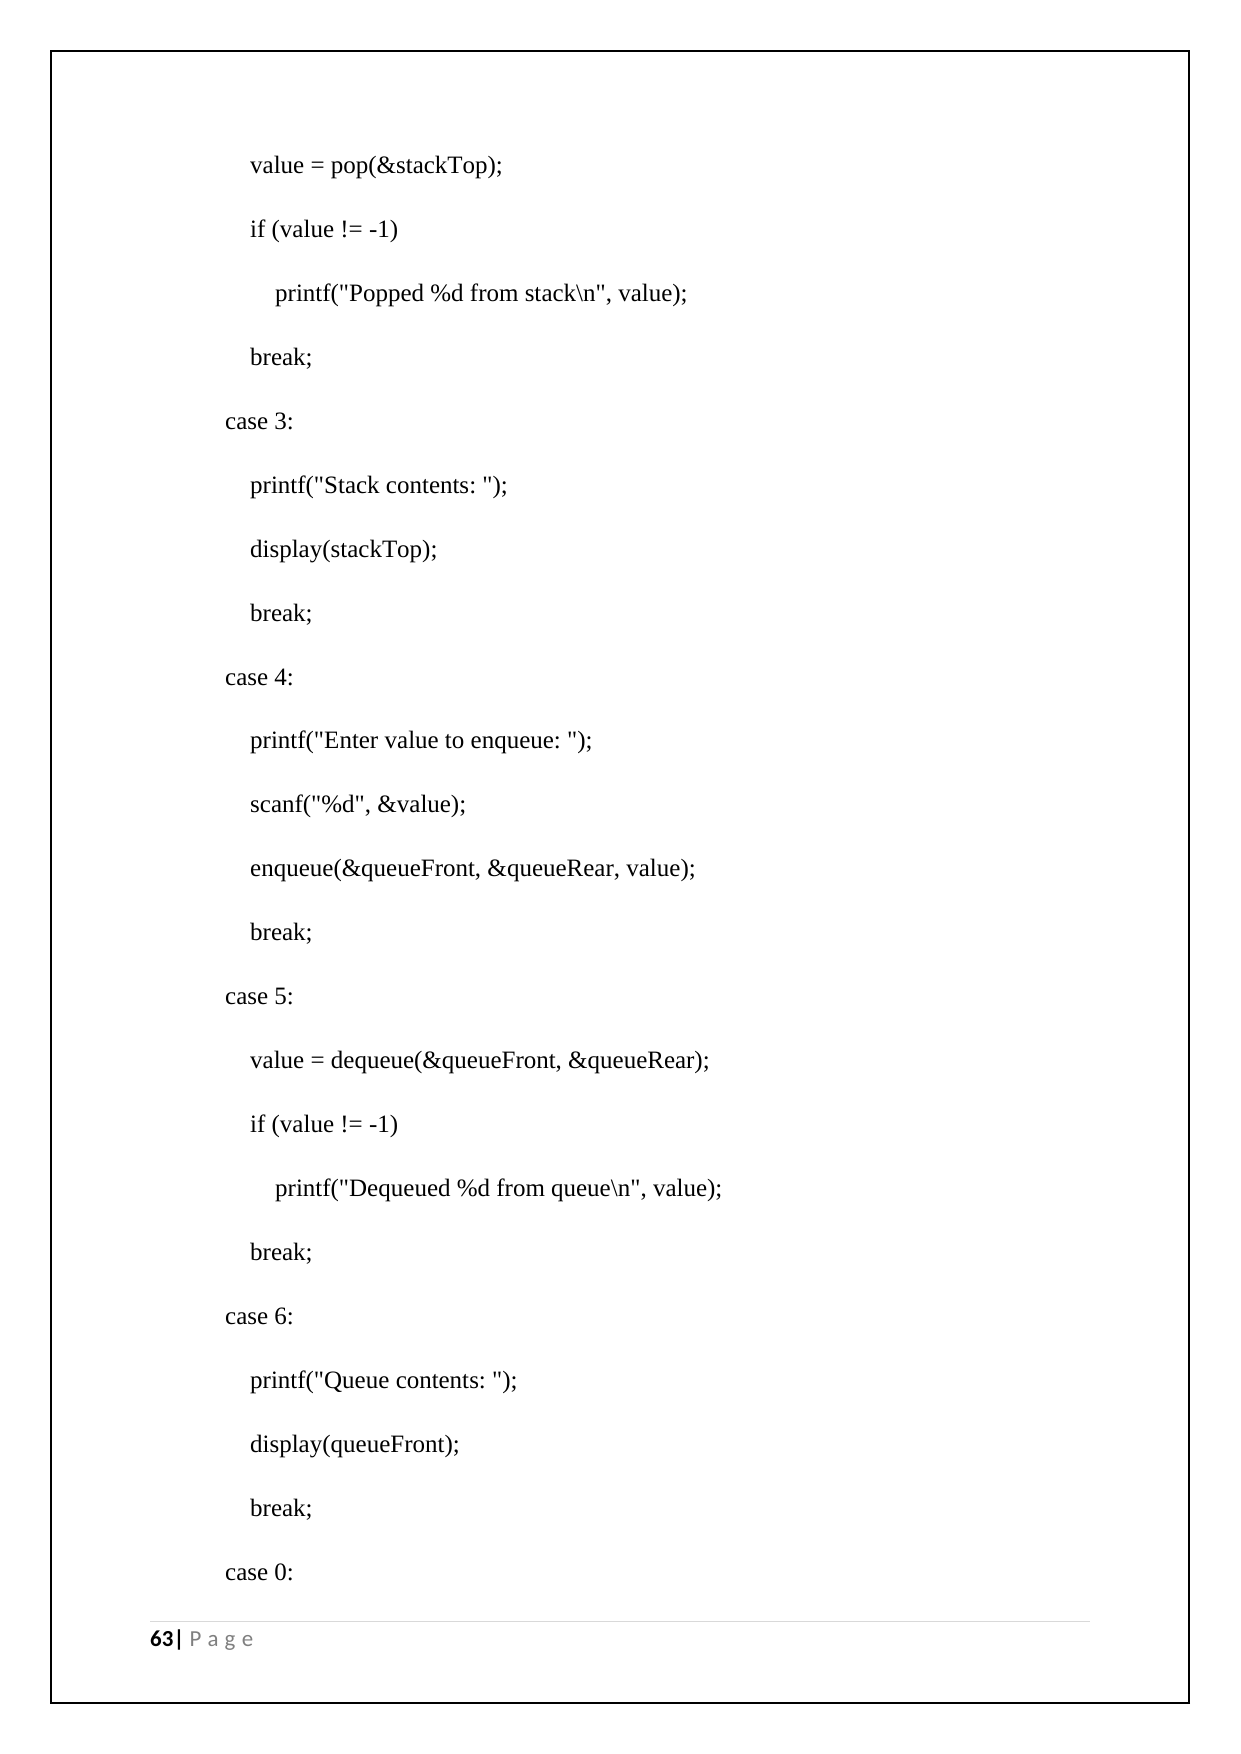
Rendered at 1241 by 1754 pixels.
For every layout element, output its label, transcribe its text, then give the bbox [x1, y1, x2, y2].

text case 4: [150, 662, 1090, 690]
text printf("Queue contents: "); [150, 1365, 1090, 1394]
text value = pop(&stackTop); [150, 150, 1090, 179]
text printf("Enter value to enqueue: "); [150, 726, 1090, 754]
text case 3: [150, 406, 1090, 434]
text scanf("%d", &value); [150, 789, 1090, 818]
text break; [150, 1237, 1090, 1266]
text if (value != -1) [150, 214, 1090, 243]
text printf("Popped %d from stack\n", value); [150, 278, 1090, 307]
text break; [150, 1493, 1090, 1522]
text printf("Stack contents: "); [150, 470, 1090, 498]
text if (value != -1) [150, 1109, 1090, 1138]
text case 0: [150, 1557, 1090, 1586]
text case 5: [150, 981, 1090, 1010]
text break; [150, 342, 1090, 371]
text enqueue(&queueFront, &queueRear, value); [150, 853, 1090, 882]
text break; [150, 917, 1090, 946]
text break; [150, 598, 1090, 626]
text printf("Dequeued %d from queue\n", value); [150, 1173, 1090, 1202]
text display(queueFront); [150, 1429, 1090, 1458]
text case 6: [150, 1301, 1090, 1330]
text display(stackTop); [150, 534, 1090, 562]
text value = dequeue(&queueFront, &queueRear); [150, 1045, 1090, 1074]
